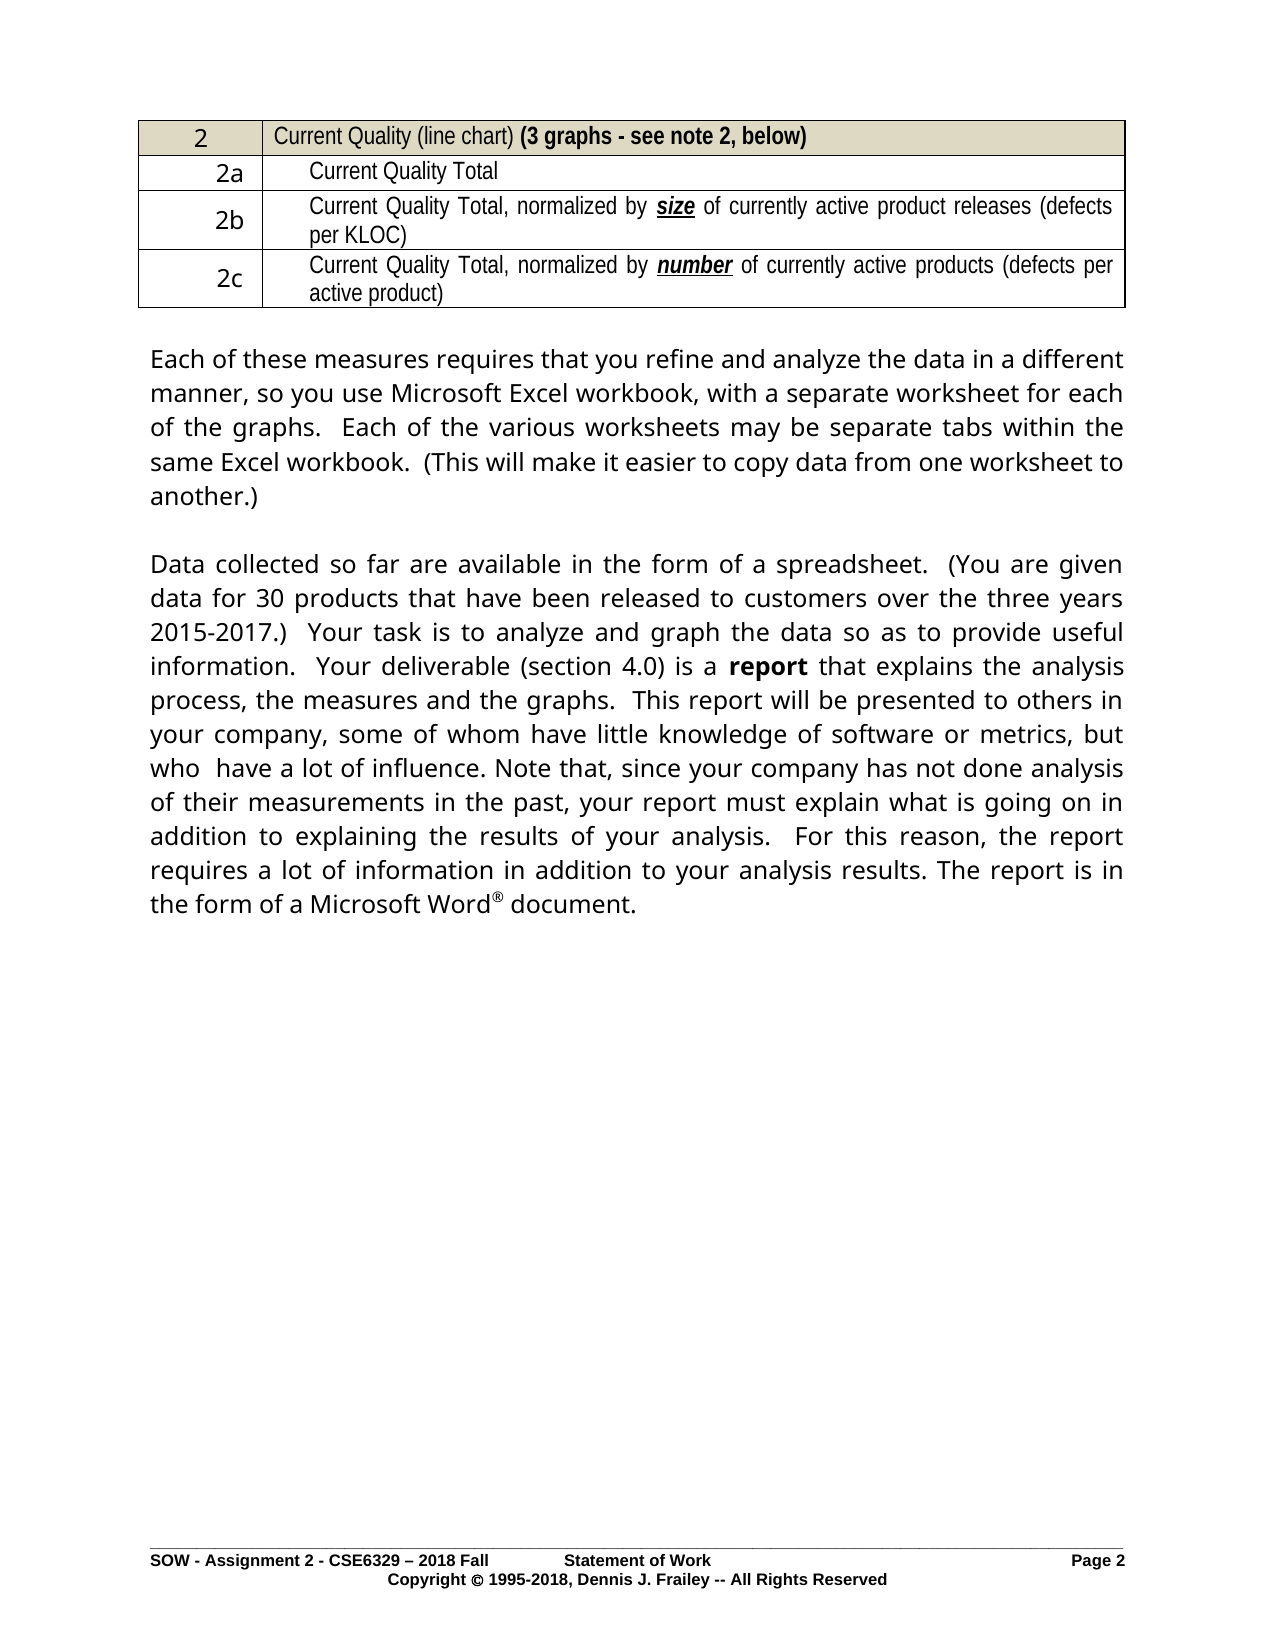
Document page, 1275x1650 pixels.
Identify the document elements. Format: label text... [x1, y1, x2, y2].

text Data collected so far are available in the form of a spreadsheet. (You are given data for 30 products that have been released to customers over the three years 2015-2017.) Your task is to analyze and graph the data so as to provide useful information. Your deliverable (section 4.0) is a report that explains the analysis process, the measures and the graphs. This report will be presented to others in your company, some of whom have little knowledge of software or metrics, but who have a lot of influence. Note that, since your company has not done analysis of their measurements in the past, your report must explain what is going on in addition to explaining the results of your analysis. For this reason, the report requires a lot of information in addition to your analysis results. The report is in the form of a Microsoft Word® document. [150, 546, 1125, 921]
table_cell 2a [197, 156, 262, 190]
table_cell 2 [139, 121, 262, 155]
table_cell [139, 156, 197, 190]
table_cell Current Quality (line chart) (3 graphs - see note 2, below) [263, 121, 1124, 155]
table_cell Current Quality Total, normalized by number of currently active products (defects per active product) [263, 250, 1124, 307]
text Each of these measures requires that you refine and analyze the data in a different manner, so you use Microsoft Excel workbook, with a separate worksheet for each of the graphs. Each of the various worksheets may be separate tabs within the same Excel workbook. (This will make it easier to copy data from one worksheet to another.) [150, 342, 1125, 512]
table_cell 2b [197, 191, 262, 248]
table_cell Current Quality Total, normalized by size of currently active product releases (defects per KLOC) [263, 191, 1124, 248]
table_cell Current Quality Total [263, 156, 1124, 190]
table_cell [139, 250, 197, 307]
table_cell [139, 191, 197, 248]
table_cell 2c [197, 250, 262, 307]
